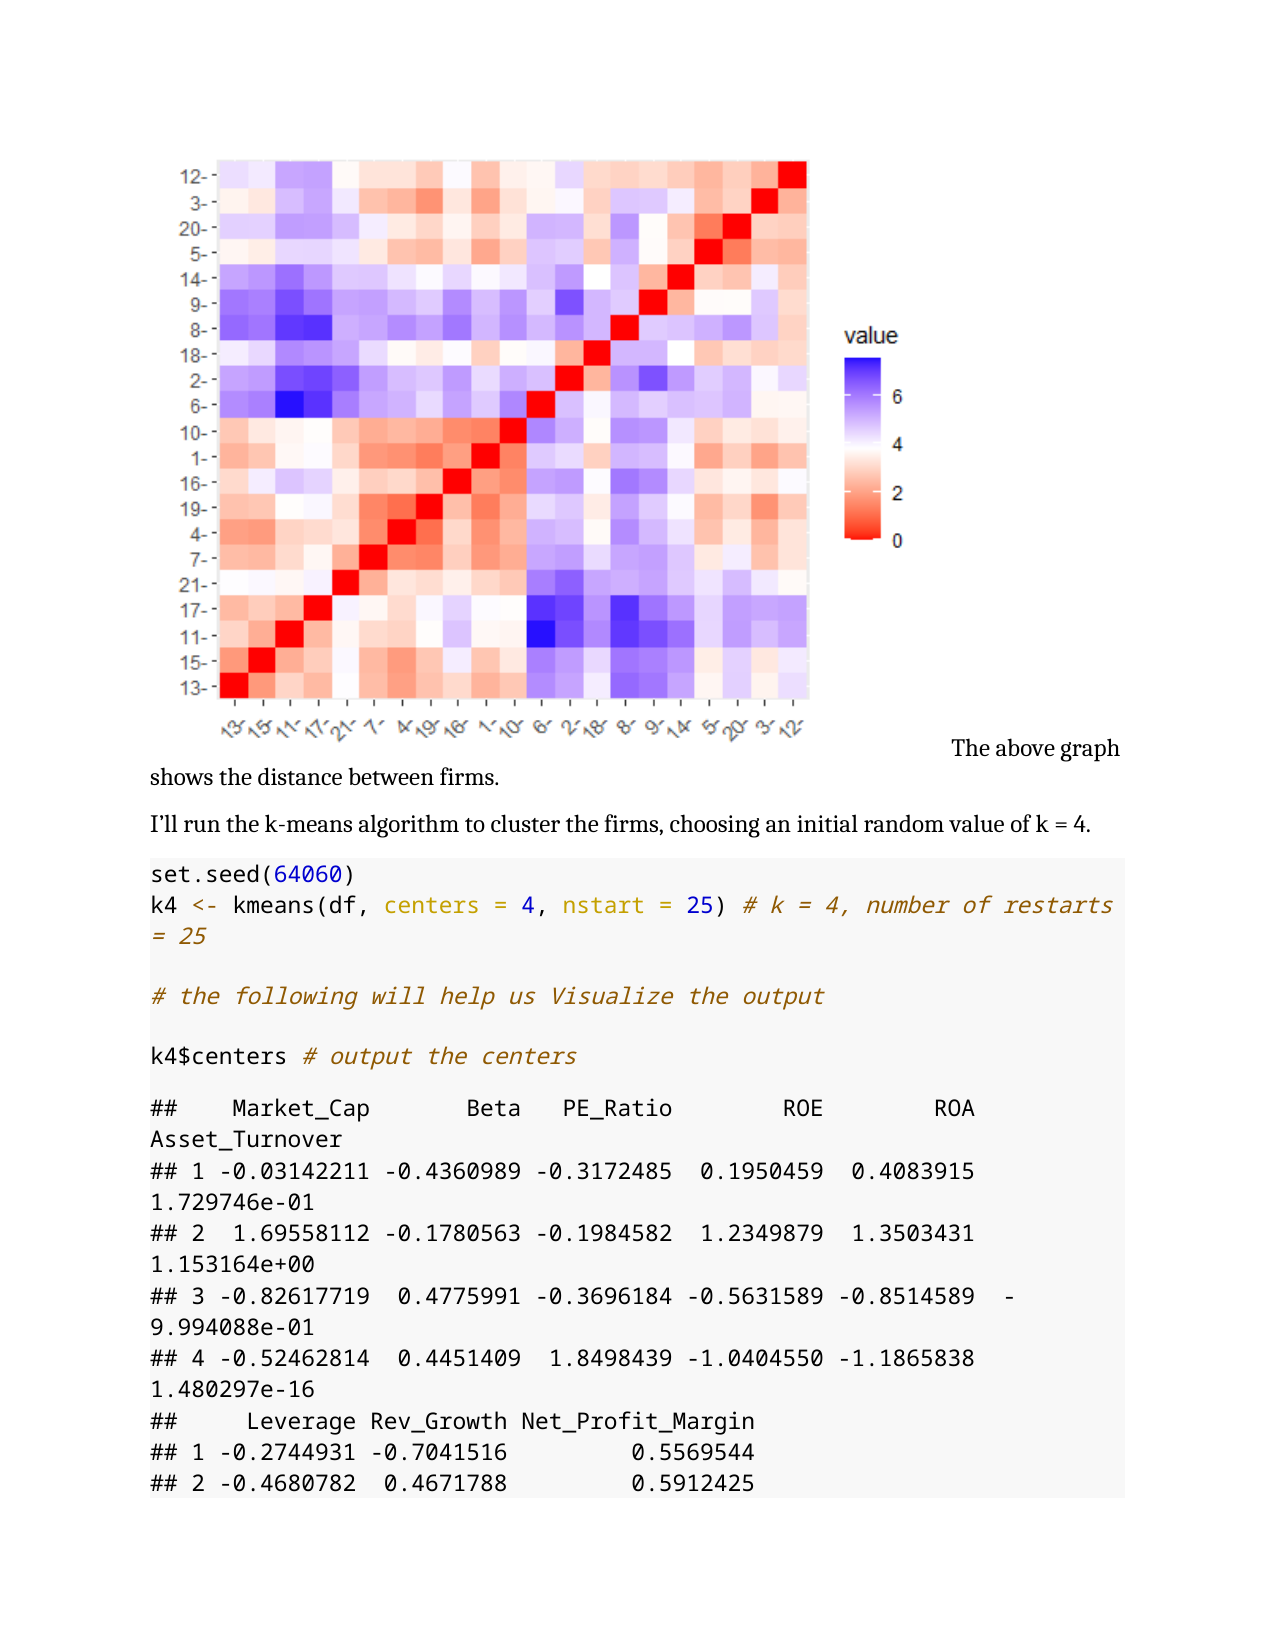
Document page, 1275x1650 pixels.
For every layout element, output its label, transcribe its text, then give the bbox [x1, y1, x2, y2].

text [150, 1092, 1125, 1498]
picture [168, 150, 927, 757]
text I’ll run the k-means algorithm to cluster the firms, choosing an initial random value of k = 4. [150, 810, 1125, 839]
text set.seed(64060) k4 <- kmeans(df, centers = 4, nstart = 25) # k = 4, number of restarts = 25 # the following will help us Visualize the output k4$centers # output the centers [150, 858, 1125, 1071]
